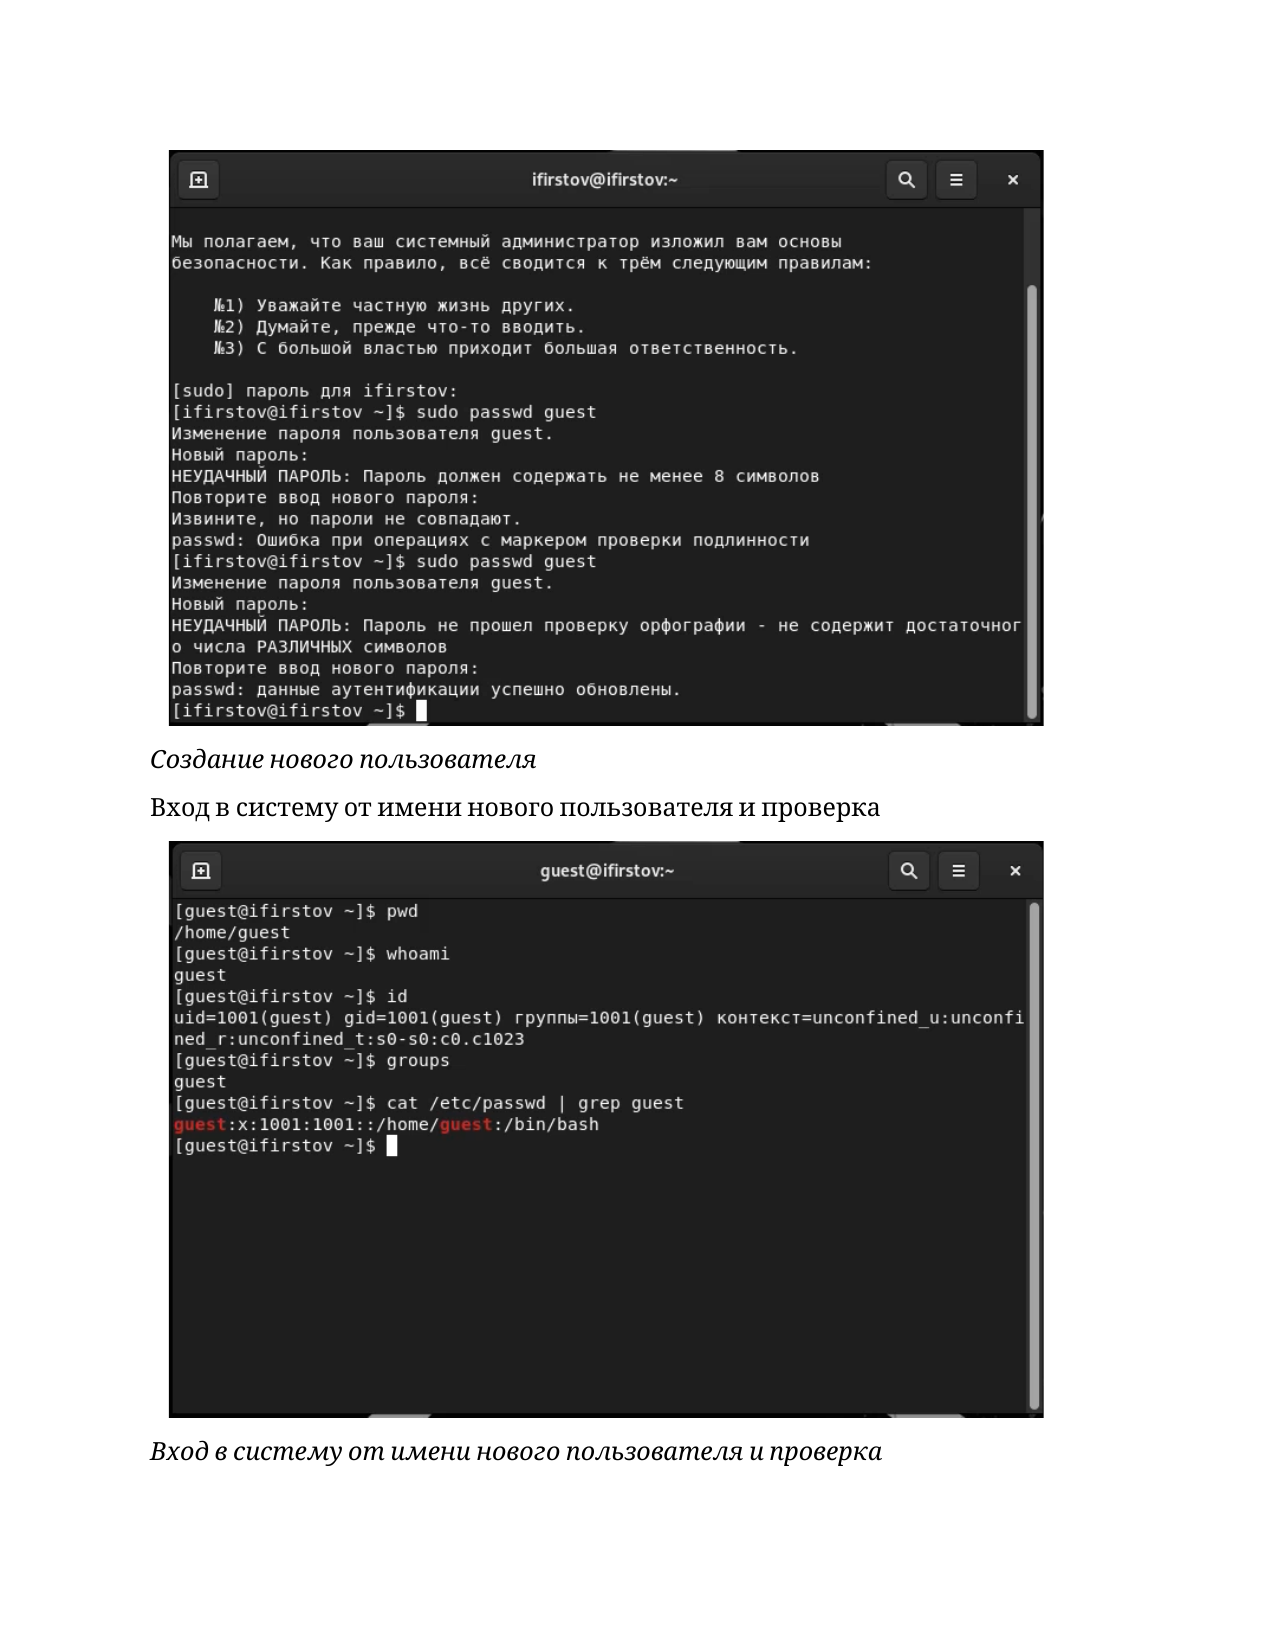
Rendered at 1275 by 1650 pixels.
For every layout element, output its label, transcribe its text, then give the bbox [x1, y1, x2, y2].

text Создание нового пользователя [150, 746, 1125, 775]
picture [168, 150, 1044, 726]
text Вход в систему от имени нового пользователя и проверка [150, 793, 1125, 822]
text Вход в систему от имени нового пользователя и проверка [150, 1438, 1125, 1467]
picture [168, 841, 1044, 1418]
